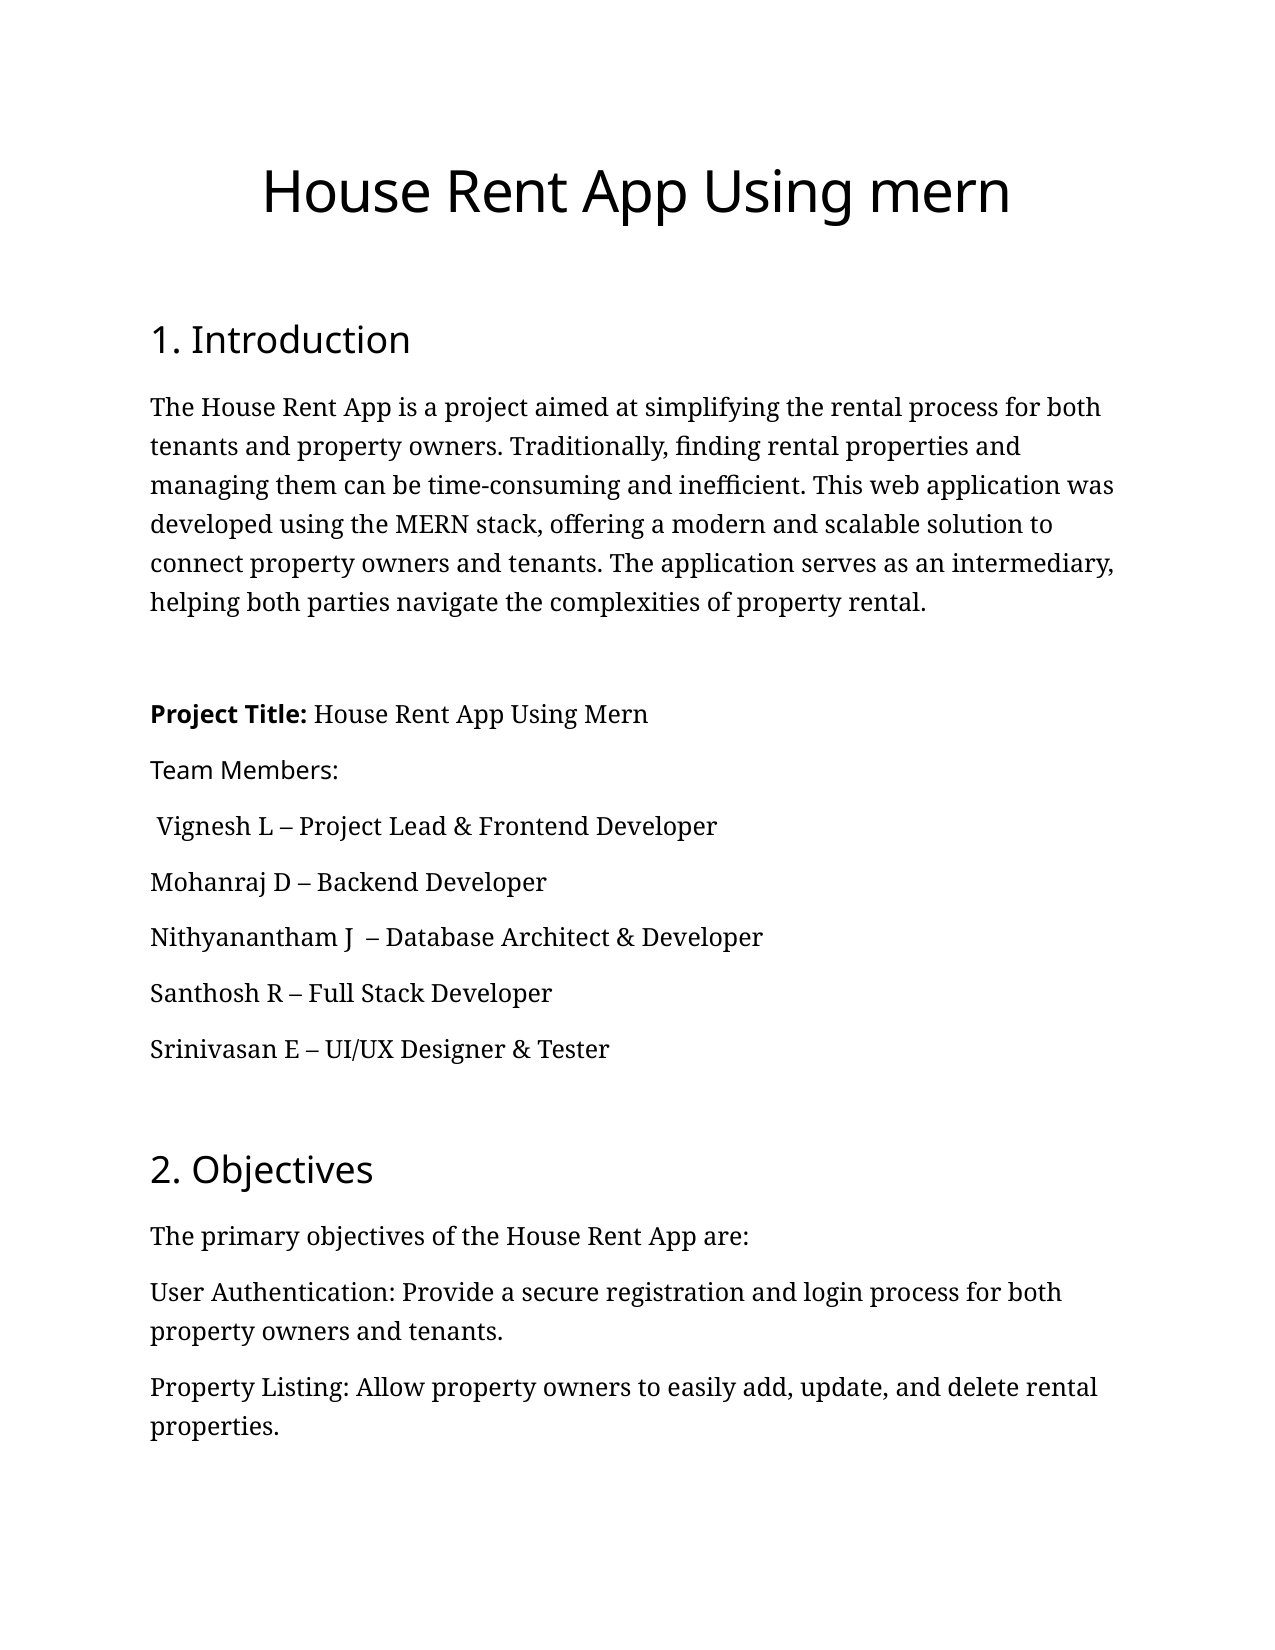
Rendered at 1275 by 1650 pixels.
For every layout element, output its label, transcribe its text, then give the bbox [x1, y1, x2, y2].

text Vignesh L – Project Lead & Frontend Developer [150, 808, 1125, 842]
text Nithyanantham J – Database Architect & Developer [150, 920, 1125, 954]
text Srinivasan E – UI/UX Designer & Tester [150, 1032, 1125, 1066]
text The House Rent App is a project aimed at simplifying the rental process for both tenants and property owners. Traditionally, finding rental properties and managing them can be time-consuming and inefficient. This web application was developed using the MERN stack, offering a modern and scalable solution to connect property owners and tenants. The application serves as an intermediary, helping both parties navigate the complexities of property rental. [150, 389, 1125, 619]
text 1. Introduction [150, 314, 1125, 365]
text Santhosh R – Full Stack Developer [150, 976, 1125, 1010]
text Team Members: [150, 752, 1125, 787]
text Mohanraj D – Backend Developer [150, 864, 1125, 898]
text The primary objectives of the House Rent App are: [150, 1219, 1125, 1253]
text User Authentication: Provide a secure registration and login process for both property owners and tenants. [150, 1274, 1125, 1348]
text 2. Objectives [150, 1143, 1125, 1194]
text House Rent App Using mern [150, 150, 1125, 229]
text Property Listing: Allow property owners to easily add, update, and delete rental properties. [150, 1369, 1125, 1443]
text Project Title: House Rent App Using Mern [150, 697, 1125, 731]
